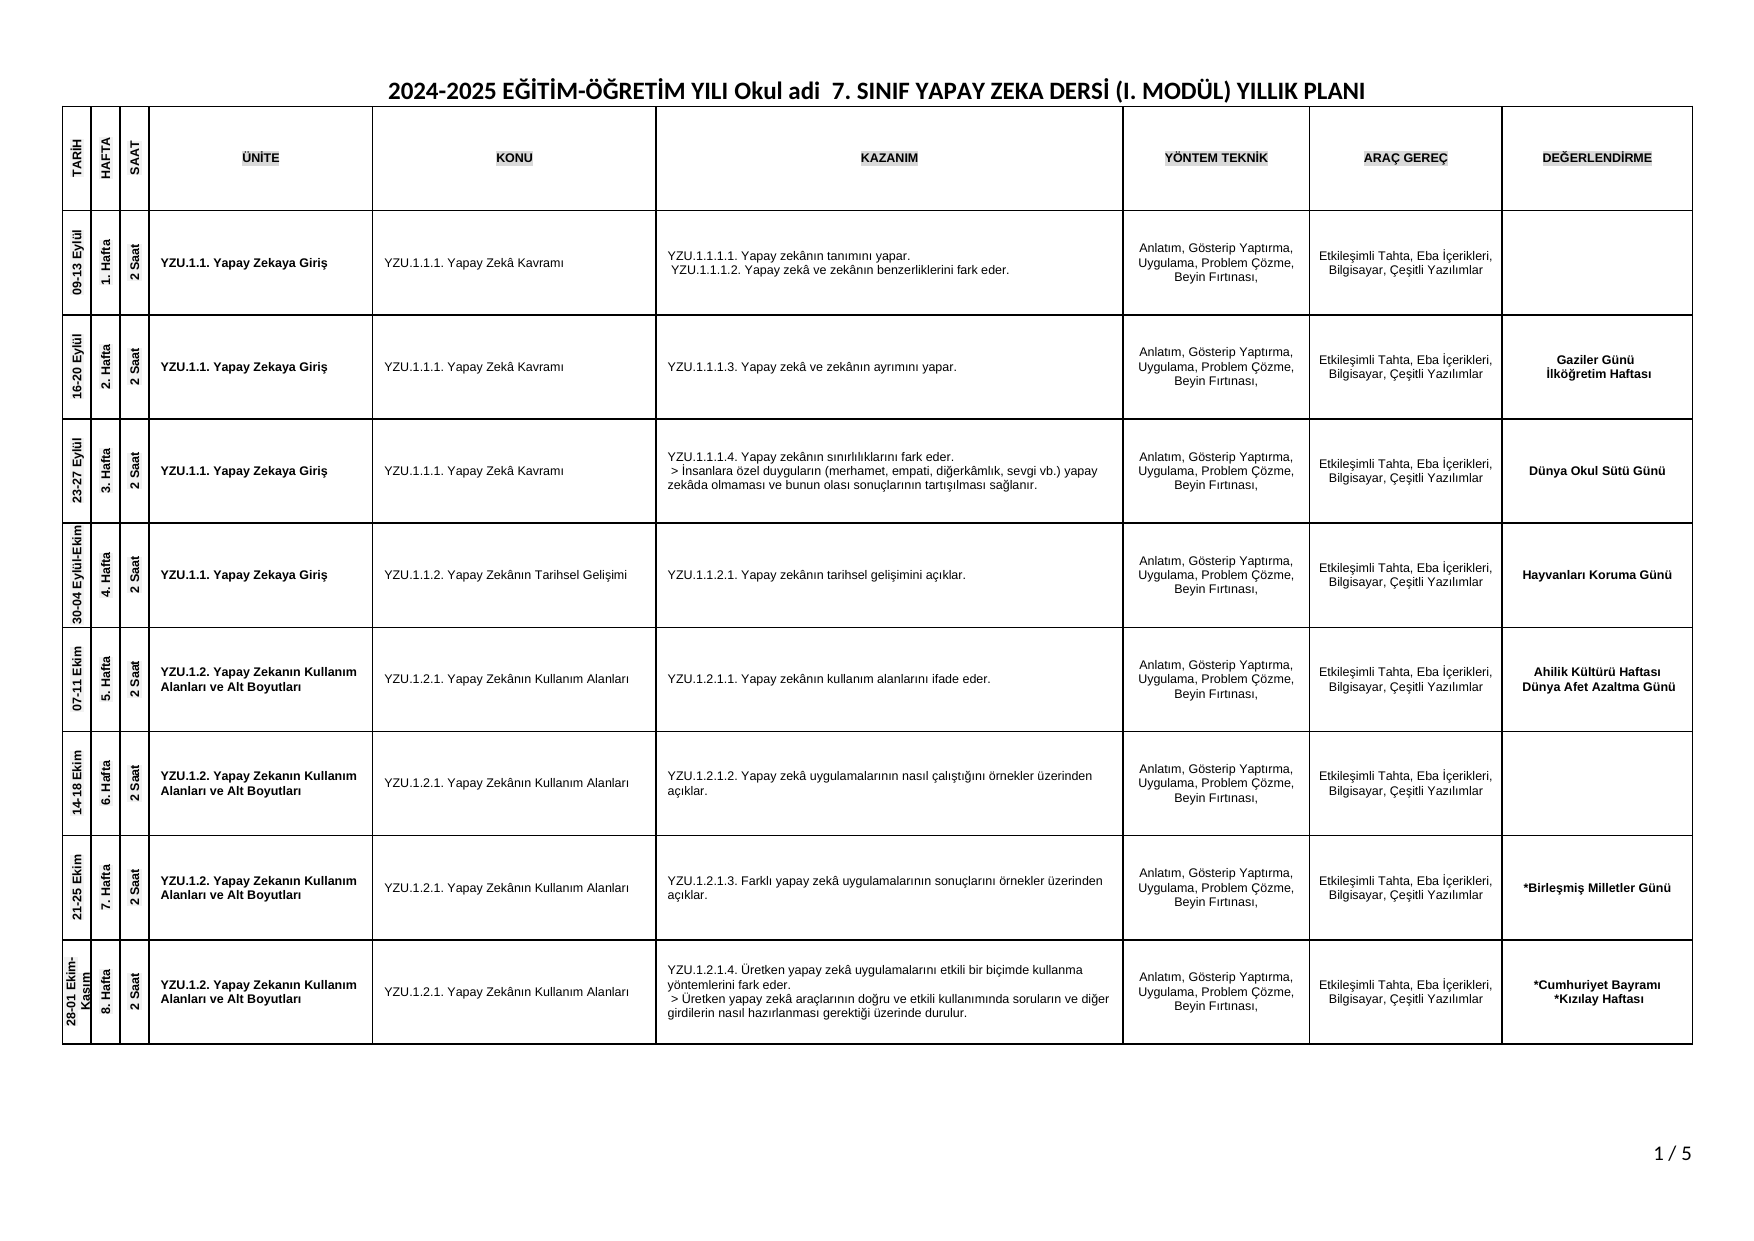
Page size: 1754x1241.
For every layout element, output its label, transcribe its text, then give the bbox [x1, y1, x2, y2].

table_cell Anlatım, Gösterip Yaptırma, Uygulama, Problem Çözme, Beyin Fırtınası, [1124, 628, 1309, 731]
table_header YÖNTEM TEKNİK [1124, 107, 1309, 210]
table_cell YZU.1.2.1. Yapay Zekânın Kullanım Alanları [373, 628, 655, 731]
table_cell 2 Saat [121, 524, 148, 626]
table_cell 2 Saat [121, 420, 148, 522]
table_cell 2 Saat [121, 316, 148, 418]
table_cell YZU.1.2. Yapay Zekanın Kullanım Alanları ve Alt Boyutları [150, 628, 372, 731]
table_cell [1124, 941, 1309, 1043]
table_cell 8. Hafta [92, 941, 119, 1043]
table_cell 2. Hafta [92, 316, 119, 418]
table_cell YZU.1.2.1. Yapay Zekânın Kullanım Alanları [373, 732, 655, 835]
table_cell *Cumhuriyet Bayramı *Kızılay Haftası [1503, 941, 1692, 1043]
table_cell Anlatım, Gösterip Yaptırma, Uygulama, Problem Çözme, Beyin Fırtınası, [1124, 420, 1309, 522]
table_cell YZU.1.2.1. Yapay Zekânın Kullanım Alanları [373, 941, 655, 1043]
table_cell 2 Saat [121, 836, 148, 939]
table_cell Gaziler Günü İlköğretim Haftası [1503, 316, 1692, 418]
table_cell Hayvanları Koruma Günü [1503, 524, 1692, 626]
table_header TARİH [63, 107, 90, 210]
table_cell Etkileşimli Tahta, Eba İçerikleri, Bilgisayar, Çeşitli Yazılımlar [1310, 524, 1501, 626]
table_cell YZU.1.1.1.1. Yapay zekânın tanımını yapar. YZU.1.1.1.2. Yapay zekâ ve zekânın benzerliklerini fark eder. [657, 211, 1122, 314]
table_cell YZU.1.1.1. Yapay Zekâ Kavramı [373, 316, 655, 418]
table_cell 16-20 Eylül [63, 316, 90, 418]
table_cell Etkileşimli Tahta, Eba İçerikleri, Bilgisayar, Çeşitli Yazılımlar [1310, 211, 1501, 314]
table_header ARAÇ GEREÇ [1310, 107, 1501, 210]
table_cell Anlatım, Gösterip Yaptırma, Uygulama, Problem Çözme, Beyin Fırtınası, [1124, 524, 1309, 626]
table_cell 14-18 Ekim [63, 732, 90, 835]
table_cell YZU.1.2.1.1. Yapay zekânın kullanım alanlarını ifade eder. [657, 628, 1122, 731]
table_cell YZU.1.2. Yapay Zekanın Kullanım Alanları ve Alt Boyutları [150, 732, 372, 835]
table_cell YZU.1.2.1.2. Yapay zekâ uygulamalarının nasıl çalıştığını örnekler üzerinden açıklar. [657, 732, 1122, 835]
table_cell 1. Hafta [92, 211, 119, 314]
table_cell YZU.1.1. Yapay Zekaya Giriş [150, 524, 372, 626]
table_header KAZANIM [657, 107, 1122, 210]
table_header SAAT [121, 107, 148, 210]
table_cell 2 Saat [121, 941, 148, 1043]
table_cell 2 Saat [121, 732, 148, 835]
table_cell 2 Saat [121, 211, 148, 314]
table_cell YZU.1.1. Yapay Zekaya Giriş [150, 211, 372, 314]
table_cell YZU.1.1.1. Yapay Zekâ Kavramı [373, 211, 655, 314]
table_cell YZU.1.1.2. Yapay Zekânın Tarihsel Gelişimi [373, 524, 655, 626]
table_cell 09-13 Eylül [63, 211, 90, 314]
table_cell *Birleşmiş Milletler Günü [1503, 836, 1692, 939]
table_cell Anlatım, Gösterip Yaptırma, Uygulama, Problem Çözme, Beyin Fırtınası, [1124, 732, 1309, 835]
table_cell YZU.1.1.2.1. Yapay zekânın tarihsel gelişimini açıklar. [657, 524, 1122, 626]
table_cell 4. Hafta [92, 524, 119, 626]
table_cell 3. Hafta [92, 420, 119, 522]
table_cell 7. Hafta [92, 836, 119, 939]
table_cell 23-27 Eylül [63, 420, 90, 522]
table_cell YZU.1.1. Yapay Zekaya Giriş [150, 420, 372, 522]
table_cell YZU.1.1.1.3. Yapay zekâ ve zekânın ayrımını yapar. [657, 316, 1122, 418]
table_cell Ahilik Kültürü Haftası Dünya Afet Azaltma Günü [1503, 628, 1692, 731]
table_cell 21-25 Ekim [63, 836, 90, 939]
table_cell YZU.1.1. Yapay Zekaya Giriş [150, 316, 372, 418]
table_cell Dünya Okul Sütü Günü [1503, 420, 1692, 522]
table_cell Etkileşimli Tahta, Eba İçerikleri, Bilgisayar, Çeşitli Yazılımlar [1310, 420, 1501, 522]
table_header ÜNİTE [150, 107, 372, 210]
table_cell YZU.1.2.1.4. Üretken yapay zekâ uygulamalarını etkili bir biçimde kullanma yöntemlerini fark eder. > Üretken yapay zekâ araçlarının doğru ve etkili kullanımında soruların ve diğer girdilerin nasıl hazırlanması gerektiği üzerinde durulur. [657, 941, 1122, 1043]
table_cell YZU.1.1.1. Yapay Zekâ Kavramı [373, 420, 655, 522]
table_cell YZU.1.2. Yapay Zekanın Kullanım Alanları ve Alt Boyutları [150, 836, 372, 939]
table_cell 5. Hafta [92, 628, 119, 731]
table_header KONU [373, 107, 655, 210]
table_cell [1310, 941, 1501, 1043]
table_cell Anlatım, Gösterip Yaptırma, Uygulama, Problem Çözme, Beyin Fırtınası, [1124, 836, 1309, 939]
table_cell [1503, 211, 1692, 314]
table_cell 07-11 Ekim [63, 628, 90, 731]
table_cell Anlatım, Gösterip Yaptırma, Uygulama, Problem Çözme, Beyin Fırtınası, [1124, 211, 1309, 314]
table_header HAFTA [92, 107, 119, 210]
table_cell Etkileşimli Tahta, Eba İçerikleri, Bilgisayar, Çeşitli Yazılımlar [1310, 836, 1501, 939]
table_cell [1503, 732, 1692, 835]
table_cell YZU.1.1.1.4. Yapay zekânın sınırlılıklarını fark eder. > İnsanlara özel duyguların (merhamet, empati, diğerkâmlık, sevgi vb.) yapay zekâda olmaması ve bunun olası sonuçlarının tartışılması sağlanır. [657, 420, 1122, 522]
table_cell 6. Hafta [92, 732, 119, 835]
table_cell Etkileşimli Tahta, Eba İçerikleri, Bilgisayar, Çeşitli Yazılımlar [1310, 628, 1501, 731]
table_cell Anlatım, Gösterip Yaptırma, Uygulama, Problem Çözme, Beyin Fırtınası, [1124, 316, 1309, 418]
table_cell 2 Saat [121, 628, 148, 731]
table_cell Etkileşimli Tahta, Eba İçerikleri, Bilgisayar, Çeşitli Yazılımlar [1310, 732, 1501, 835]
table_cell 28-01 Ekim-Kasım [63, 941, 90, 1043]
table_cell Etkileşimli Tahta, Eba İçerikleri, Bilgisayar, Çeşitli Yazılımlar [1310, 316, 1501, 418]
table_cell YZU.1.2.1.3. Farklı yapay zekâ uygulamalarının sonuçlarını örnekler üzerinden açıklar. [657, 836, 1122, 939]
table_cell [150, 941, 372, 1043]
table_cell YZU.1.2.1. Yapay Zekânın Kullanım Alanları [373, 836, 655, 939]
table_header DEĞERLENDİRME [1503, 107, 1692, 210]
table_cell 30-04 Eylül-Ekim [63, 524, 90, 626]
